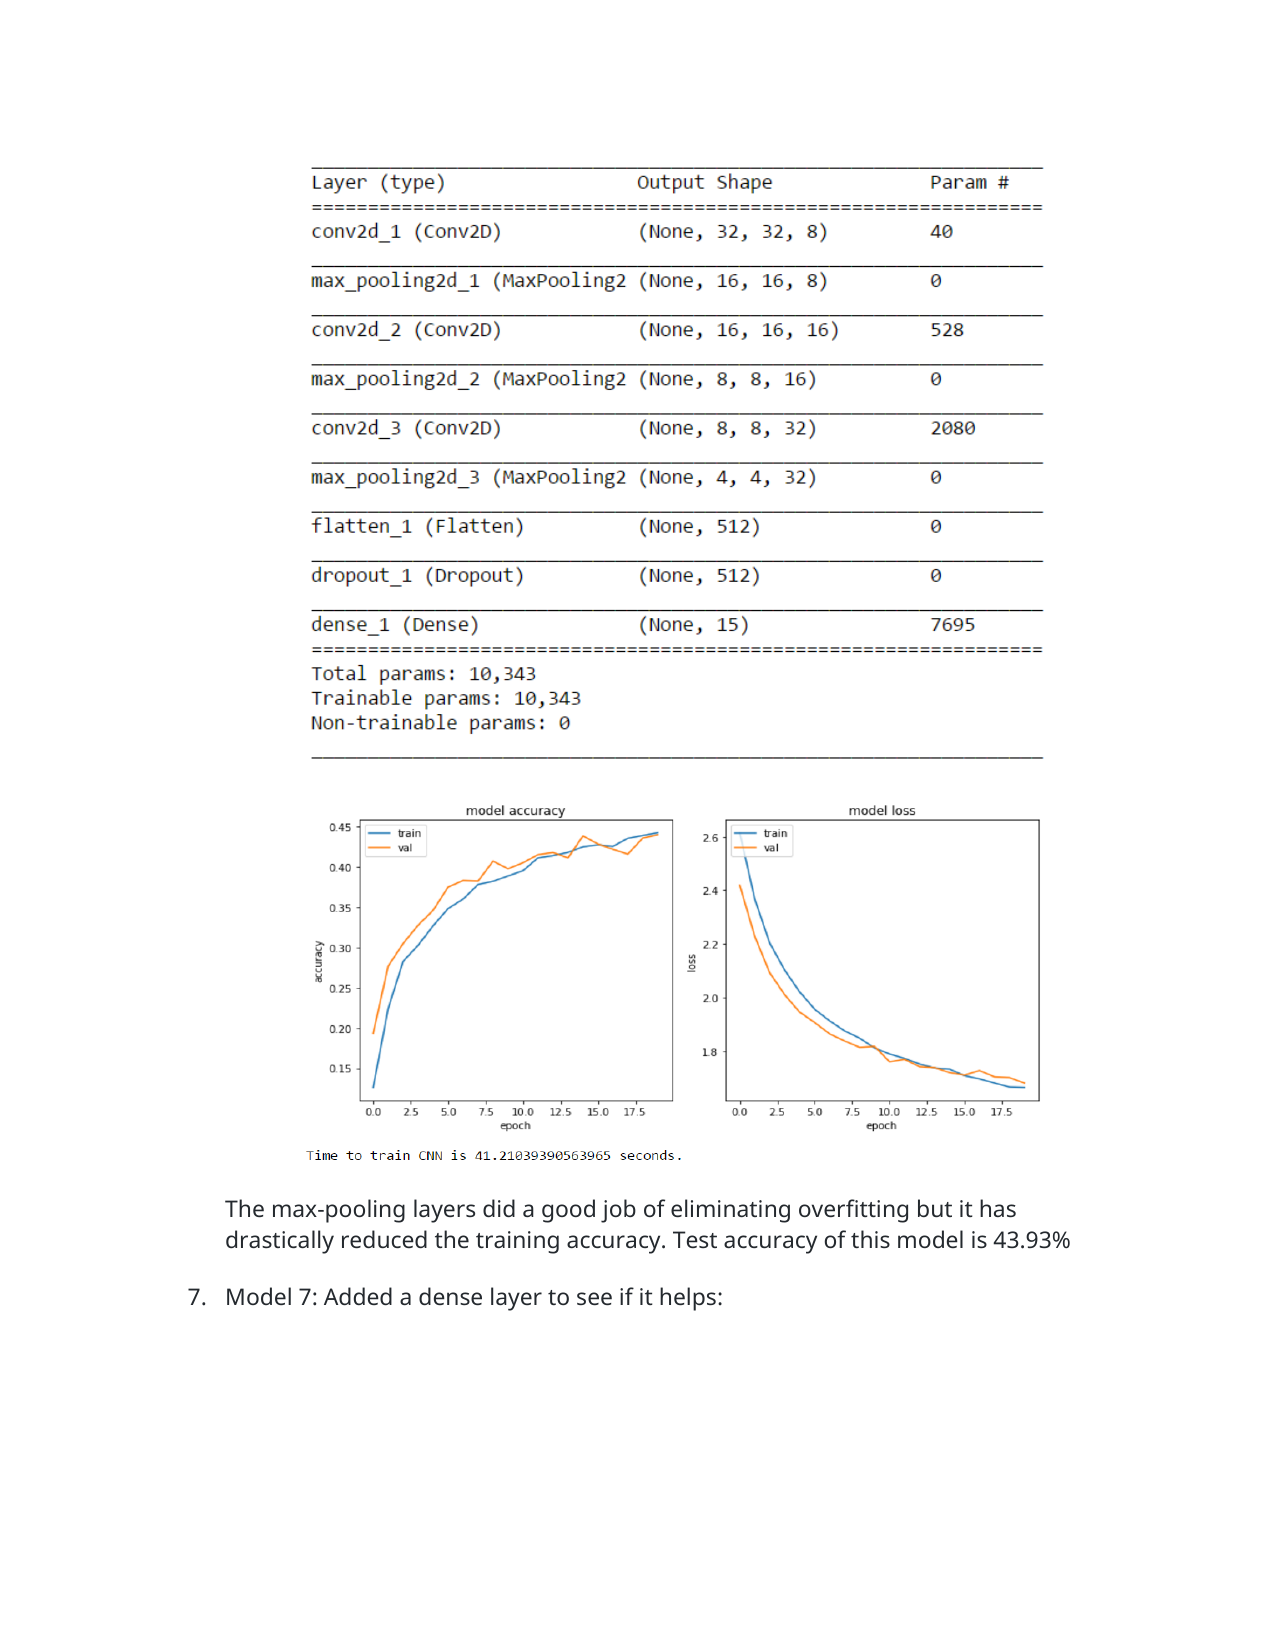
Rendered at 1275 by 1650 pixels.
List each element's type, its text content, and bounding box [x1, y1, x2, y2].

picture [300, 793, 1050, 1168]
picture [300, 150, 1050, 768]
text The max-pooling layers did a good job of eliminating overfitting but it has drastically reduced the training accuracy. Test accuracy of this model is 43.93% [225, 1193, 1125, 1256]
list Model 7: Added a dense layer to see if it helps: [187, 1281, 1125, 1312]
